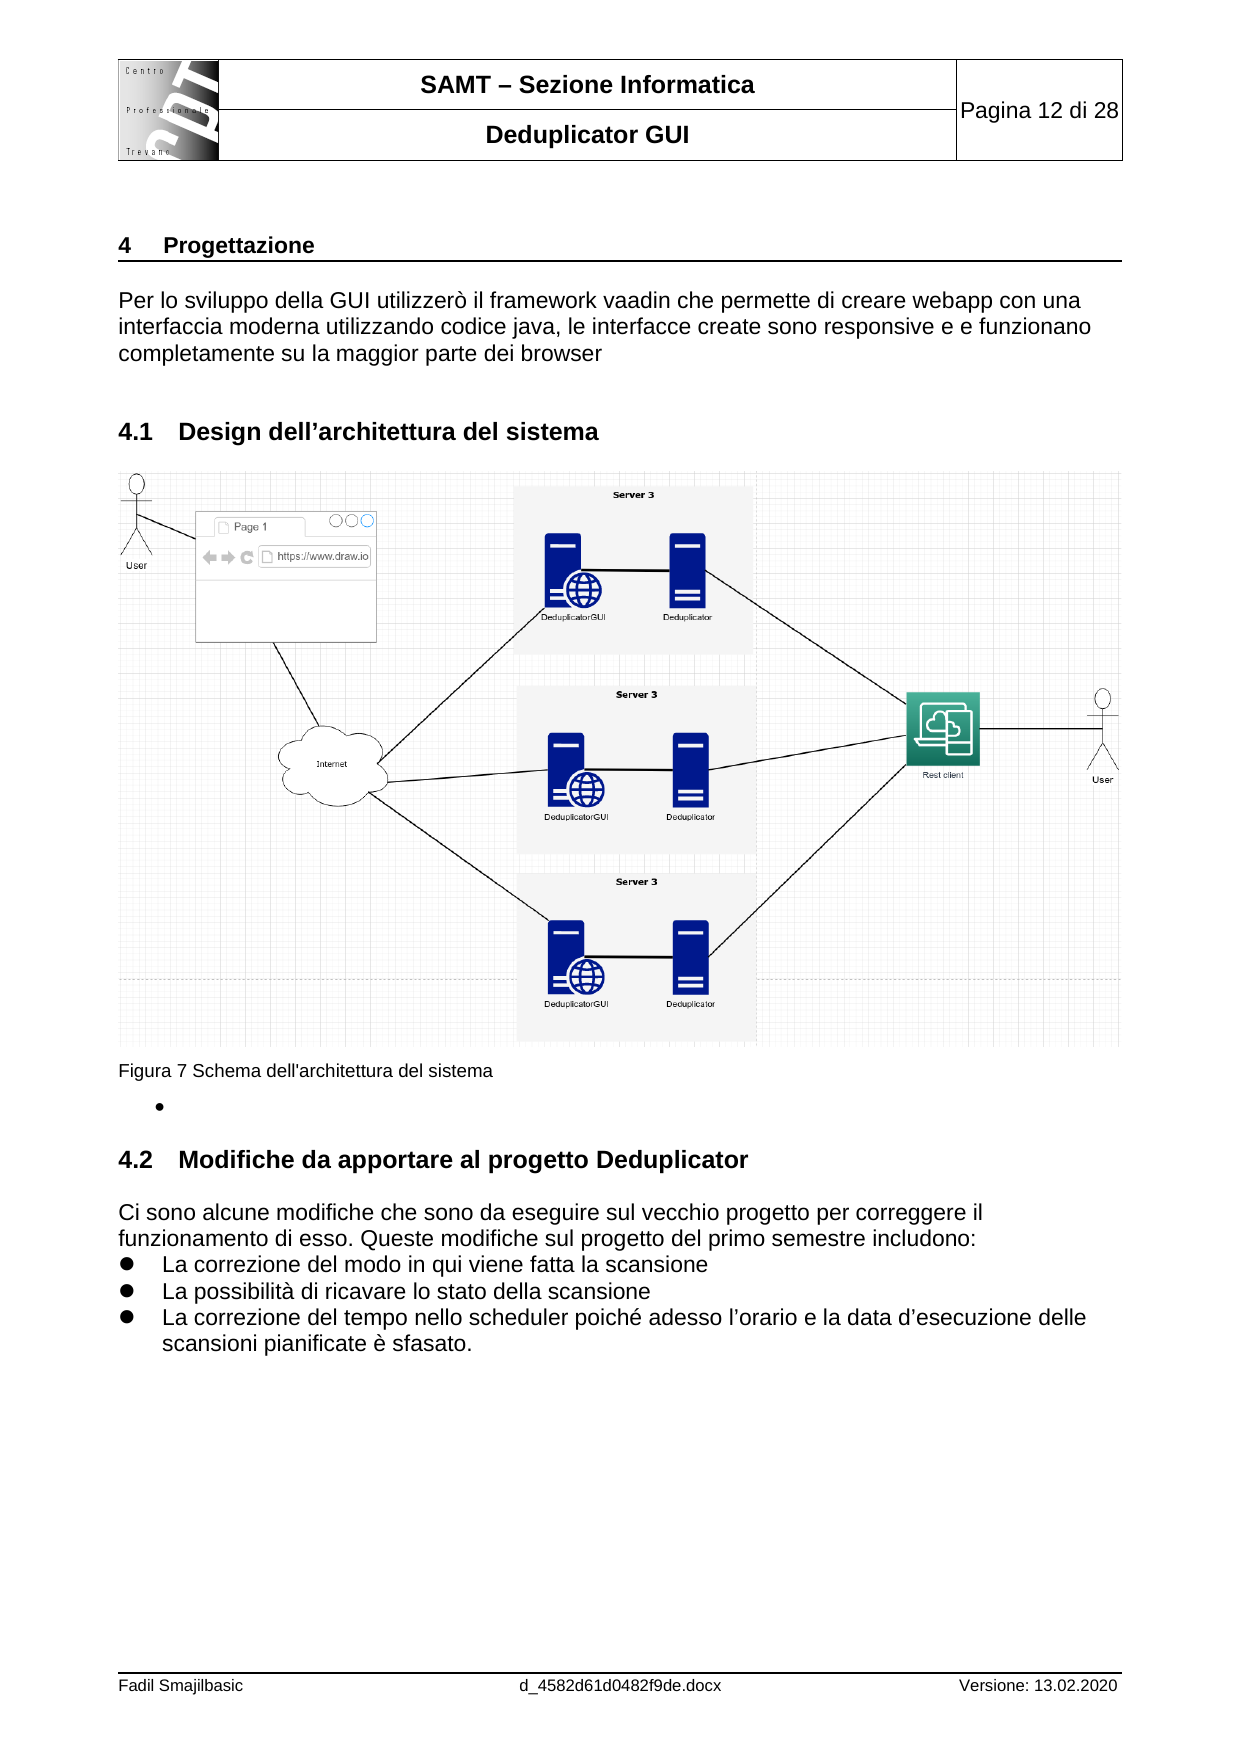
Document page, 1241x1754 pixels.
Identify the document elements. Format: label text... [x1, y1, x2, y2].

picture [118, 471, 1122, 1047]
text Ci sono alcune modifiche che sono da eseguire sul vecchio progetto per correggere il funzionamento di esso. Queste modifiche sul progetto del primo semestre includono: [118, 1199, 1122, 1251]
list La possibilità di ricavare lo stato della scansione [118, 1278, 1122, 1304]
picture [118, 60, 219, 160]
subtitle Progettazione [118, 232, 1122, 260]
list La correzione del tempo nello scheduler poiché adesso l’orario e la data d’esecuzione delle scansioni pianificate è sfasato. [118, 1304, 1122, 1357]
text Figura 7 Schema dell'architettura del sistema [118, 1059, 1122, 1081]
subtitle Design dell’architettura del sistema [118, 417, 1122, 446]
subtitle Modifiche da apportare al progetto Deduplicator [118, 1145, 1122, 1174]
text Per lo sviluppo della GUI utilizzerò il framework vaadin che permette di creare webapp con una interfaccia moderna utilizzando codice java, le interfacce create sono responsive e e funzionano completamente su la maggior parte dei browser [118, 287, 1122, 366]
list La correzione del modo in qui viene fatta la scansione [118, 1251, 1122, 1278]
